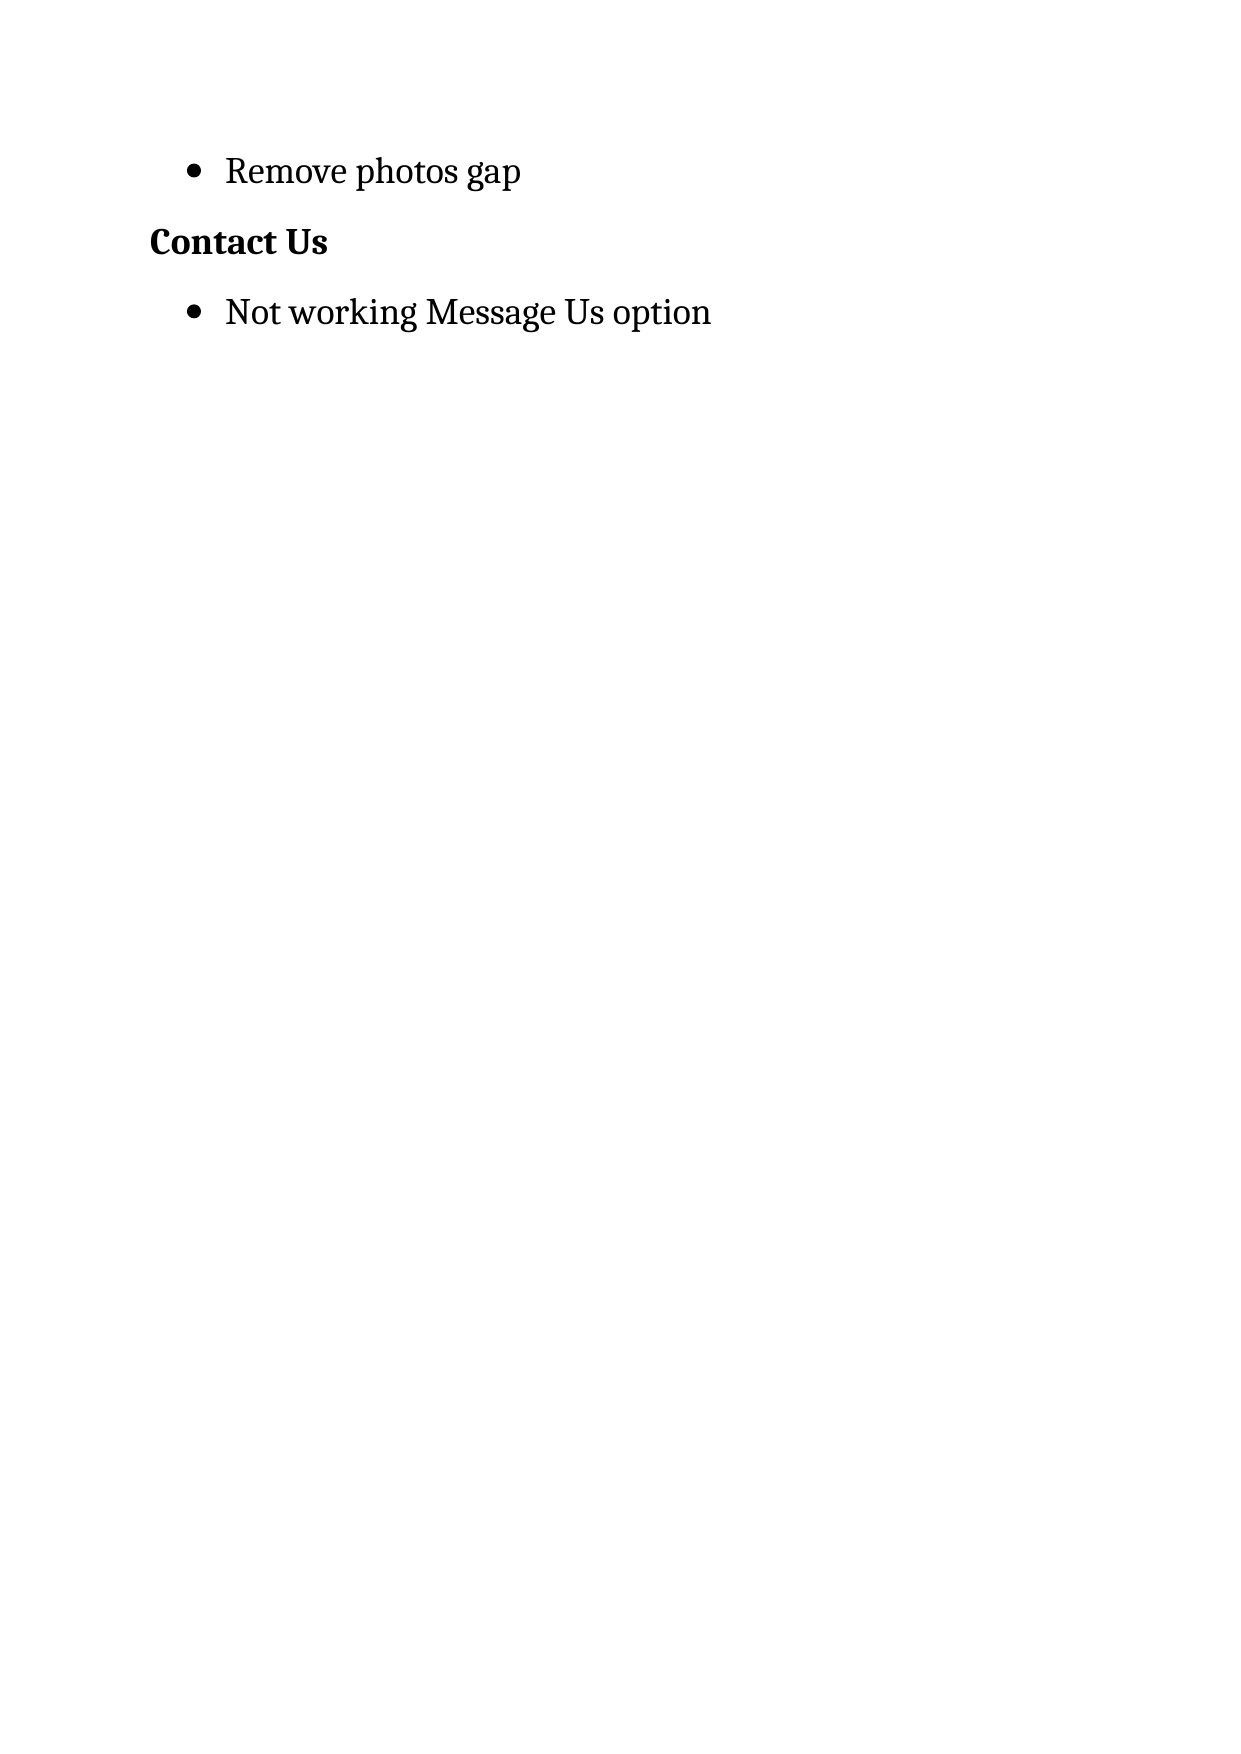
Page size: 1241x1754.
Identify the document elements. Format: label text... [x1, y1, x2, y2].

list Remove photos gap [187, 150, 1090, 193]
list Not working Message Us option [187, 291, 1090, 334]
text Contact Us [150, 220, 1090, 263]
